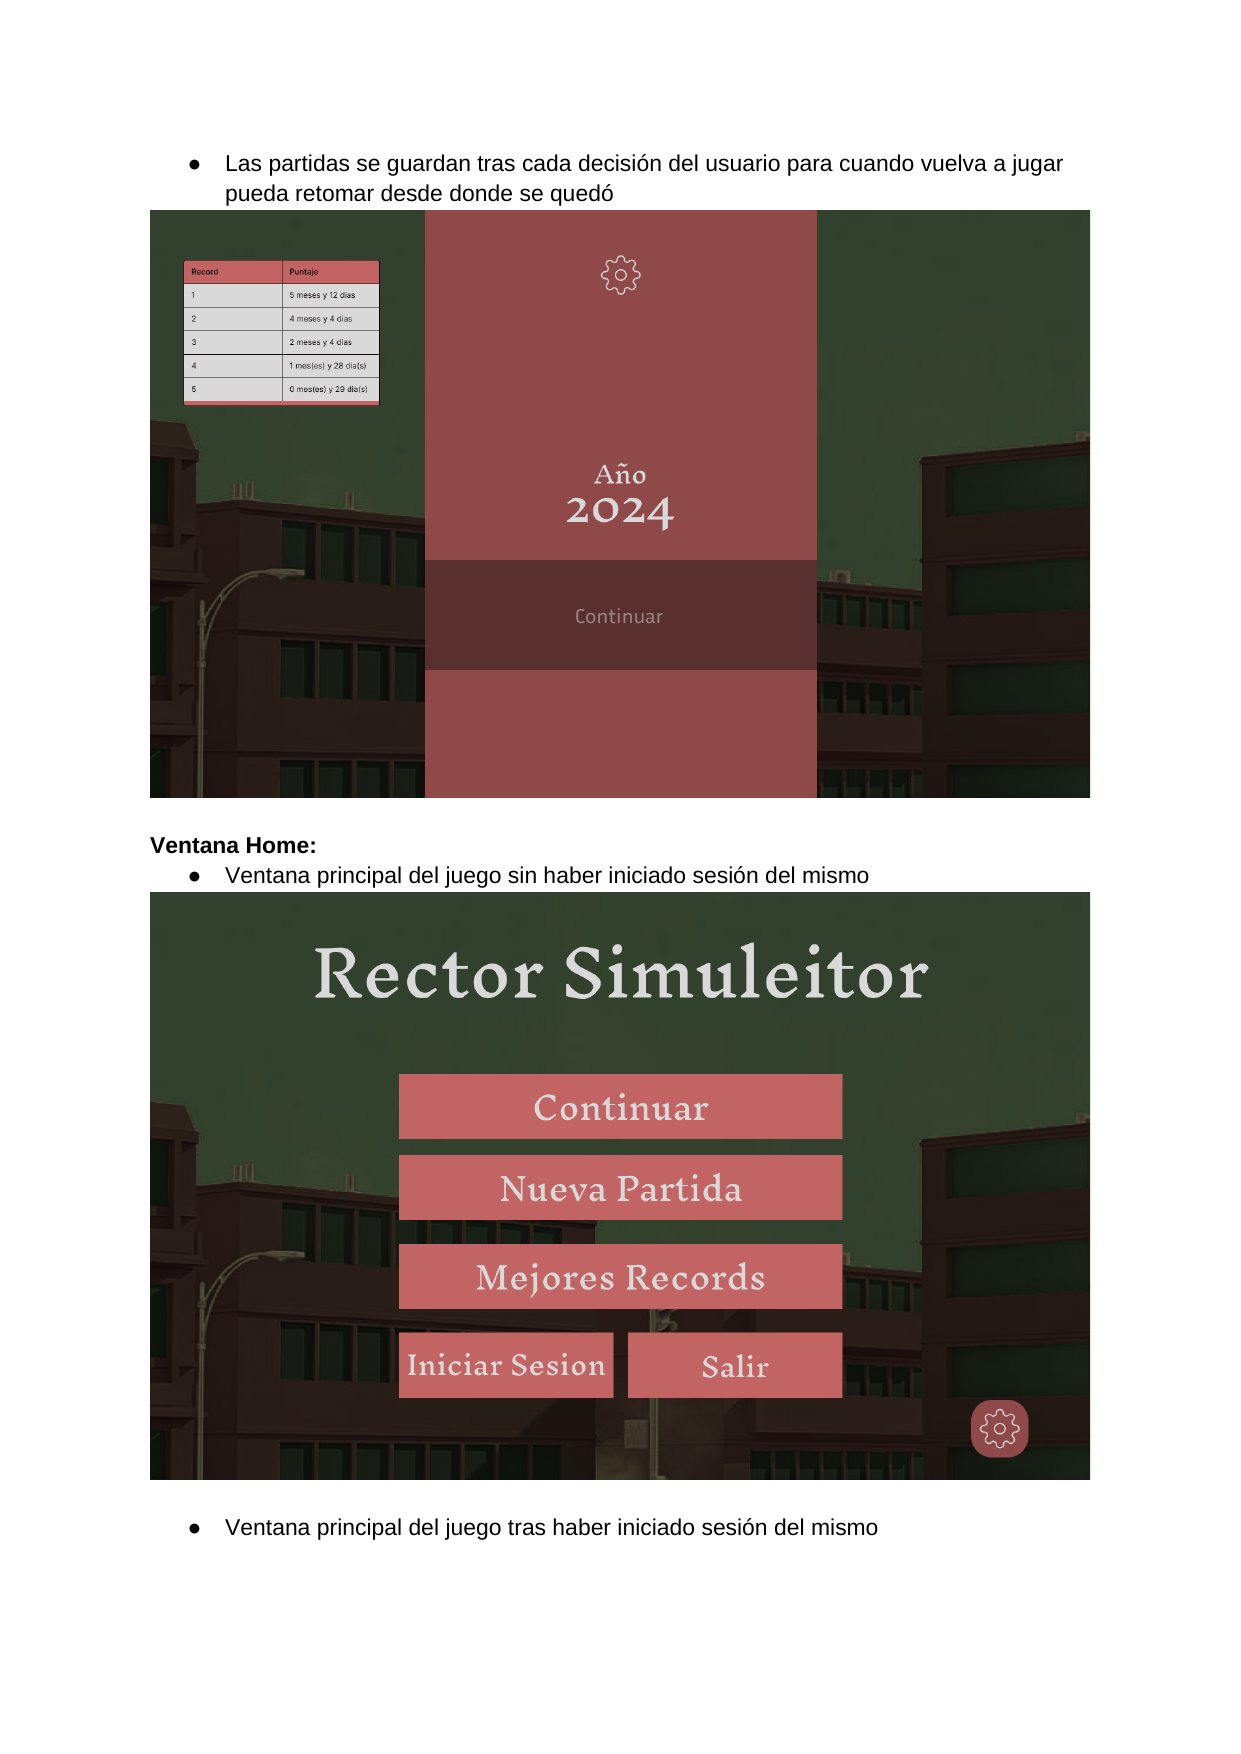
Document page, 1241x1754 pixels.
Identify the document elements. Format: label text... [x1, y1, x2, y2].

list Ventana principal del juego sin haber iniciado sesión del mismo [187, 862, 1090, 888]
picture [150, 210, 1091, 798]
list Ventana principal del juego tras haber iniciado sesión del mismo [187, 1514, 1090, 1540]
list Las partidas se guardan tras cada decisión del usuario para cuando vuelva a jugar pueda retomar desde donde se quedó [187, 150, 1090, 207]
text Ventana Home: [150, 832, 1090, 858]
picture [150, 892, 1091, 1480]
